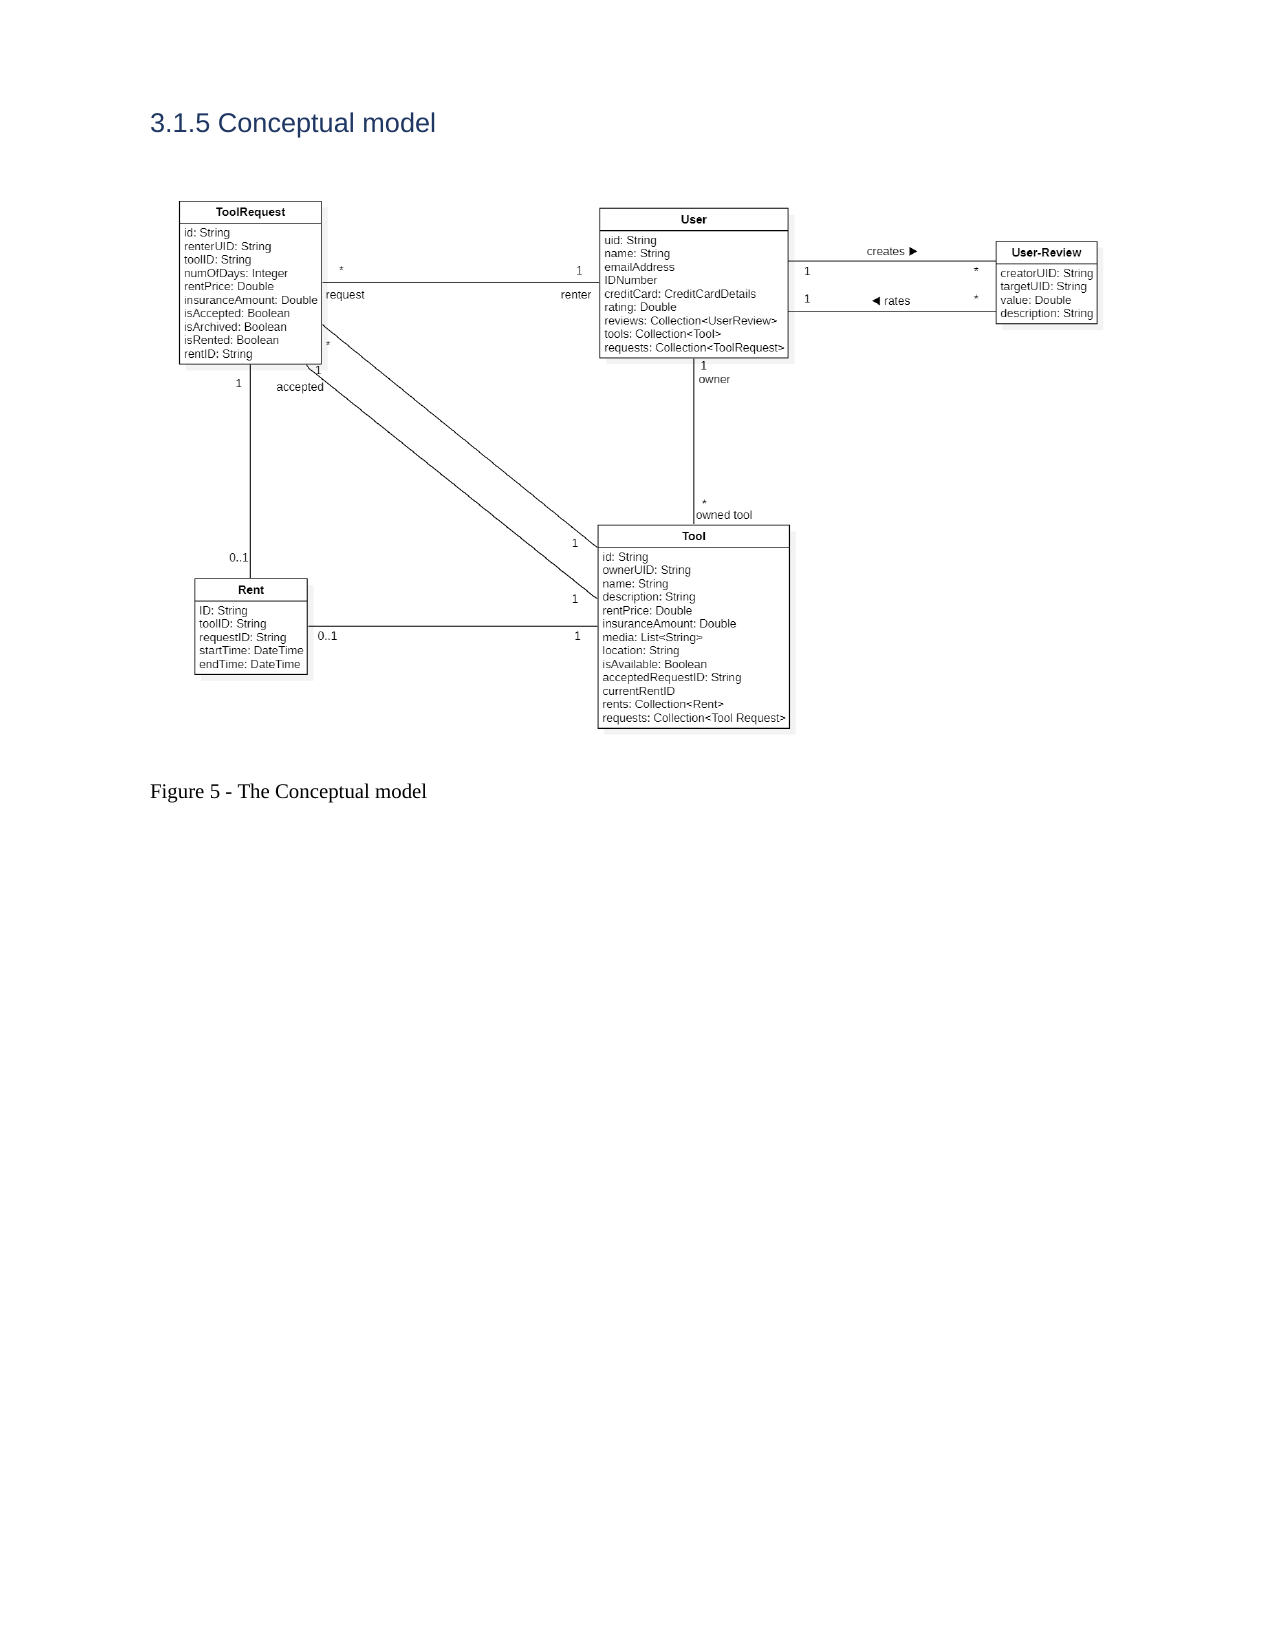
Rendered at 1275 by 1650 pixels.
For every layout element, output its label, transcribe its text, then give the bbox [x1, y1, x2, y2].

text Figure 5 - The Conceptual model [150, 779, 1125, 803]
subtitle 3.1.5 Conceptual model [150, 107, 1125, 138]
picture [150, 188, 1125, 760]
